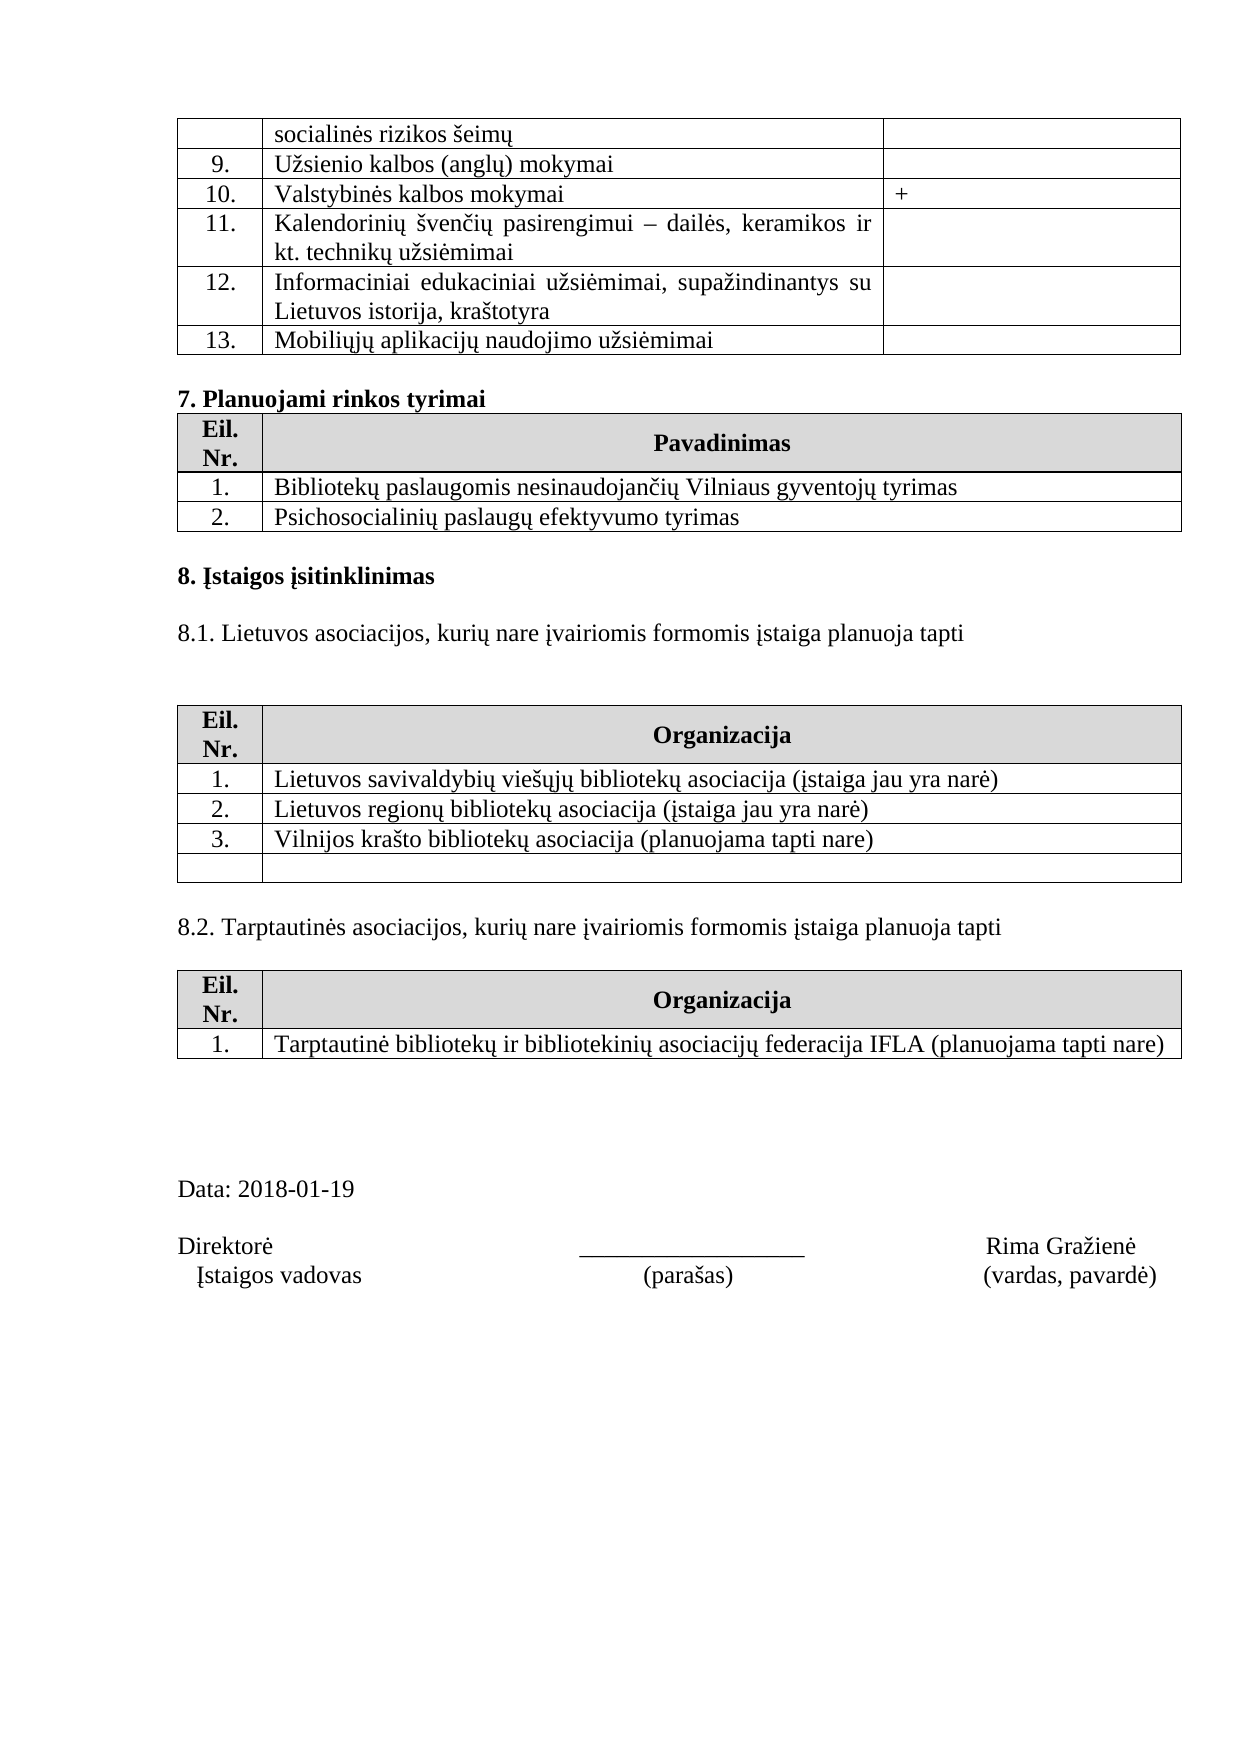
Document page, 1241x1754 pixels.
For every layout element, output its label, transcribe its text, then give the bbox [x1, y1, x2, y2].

text 7. Planuojami rinkos tyrimai [177, 384, 1181, 413]
text 8. Įstaigos įsitinklinimas [177, 561, 1181, 589]
table_cell Tarptautinė bibliotekų ir bibliotekinių asociacijų federacija IFLA (planuojama tapti nare) [263, 1029, 1181, 1058]
table_cell 1. [178, 764, 262, 793]
table_header Organizacija [263, 971, 1181, 1028]
table_cell 12. [178, 267, 262, 324]
table_cell [263, 854, 1181, 882]
table_cell Kalendorinių švenčių pasirengimui – dailės, keramikos ir kt. technikų užsiėmimai [263, 209, 883, 266]
table_cell Valstybinės kalbos mokymai [263, 179, 883, 207]
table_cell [263, 119, 883, 148]
table_cell Lietuvos regionų bibliotekų asociacija (įstaiga jau yra narė) [263, 794, 1181, 823]
table_cell 11. [178, 209, 262, 266]
table_cell Vilnijos krašto bibliotekų asociacija (planuojama tapti nare) [263, 824, 1181, 852]
table_cell [884, 209, 1180, 266]
table_cell 13. [178, 326, 262, 354]
text Įstaigos vadovas (parašas) (vardas, pavardė) [177, 1260, 1181, 1289]
table_cell [178, 854, 262, 882]
table_header Pavadinimas [263, 414, 1181, 471]
text 8.1. Lietuvos asociacijos, kurių nare įvairiomis formomis įstaiga planuoja tapti [177, 618, 1181, 647]
table_cell [884, 326, 1180, 354]
table_cell 2. [178, 502, 262, 531]
text Data: 2018-01-19 [177, 1174, 1181, 1203]
table_cell 8. [178, 119, 262, 148]
table_cell Informaciniai edukaciniai užsiėmimai, supažindinantys su Lietuvos istorija, kraštotyra [263, 267, 883, 324]
table_cell + [884, 179, 1180, 207]
table_cell Lietuvos savivaldybių viešųjų bibliotekų asociacija (įstaiga jau yra narė) [263, 764, 1181, 793]
table_cell Bibliotekų paslaugomis nesinaudojančių Vilniaus gyventojų tyrimas [263, 473, 1181, 501]
table_cell 9. [178, 149, 262, 178]
table_cell [884, 149, 1180, 178]
table_cell 10. [178, 179, 262, 207]
table_cell + [884, 119, 1180, 148]
text Direktorė __________________ Rima Gražienė [177, 1231, 1181, 1260]
text 8.2. Tarptautinės asociacijos, kurių nare įvairiomis formomis įstaiga planuoja tapti [177, 912, 1181, 941]
table_header Eil. Nr. [178, 706, 262, 763]
table_cell [884, 267, 1180, 324]
table_header Eil. Nr. [178, 414, 262, 471]
table_cell Mobiliųjų aplikacijų naudojimo užsiėmimai [263, 326, 883, 354]
table_header Organizacija [263, 706, 1181, 763]
table_header Eil. Nr. [178, 971, 262, 1028]
table_cell 1. [178, 473, 262, 501]
table_cell 1. [178, 1029, 262, 1058]
table_cell Psichosocialinių paslaugų efektyvumo tyrimas [263, 502, 1181, 531]
table_cell 2. [178, 794, 262, 823]
table_cell Užsienio kalbos (anglų) mokymai [263, 149, 883, 178]
table_cell 3. [178, 824, 262, 852]
